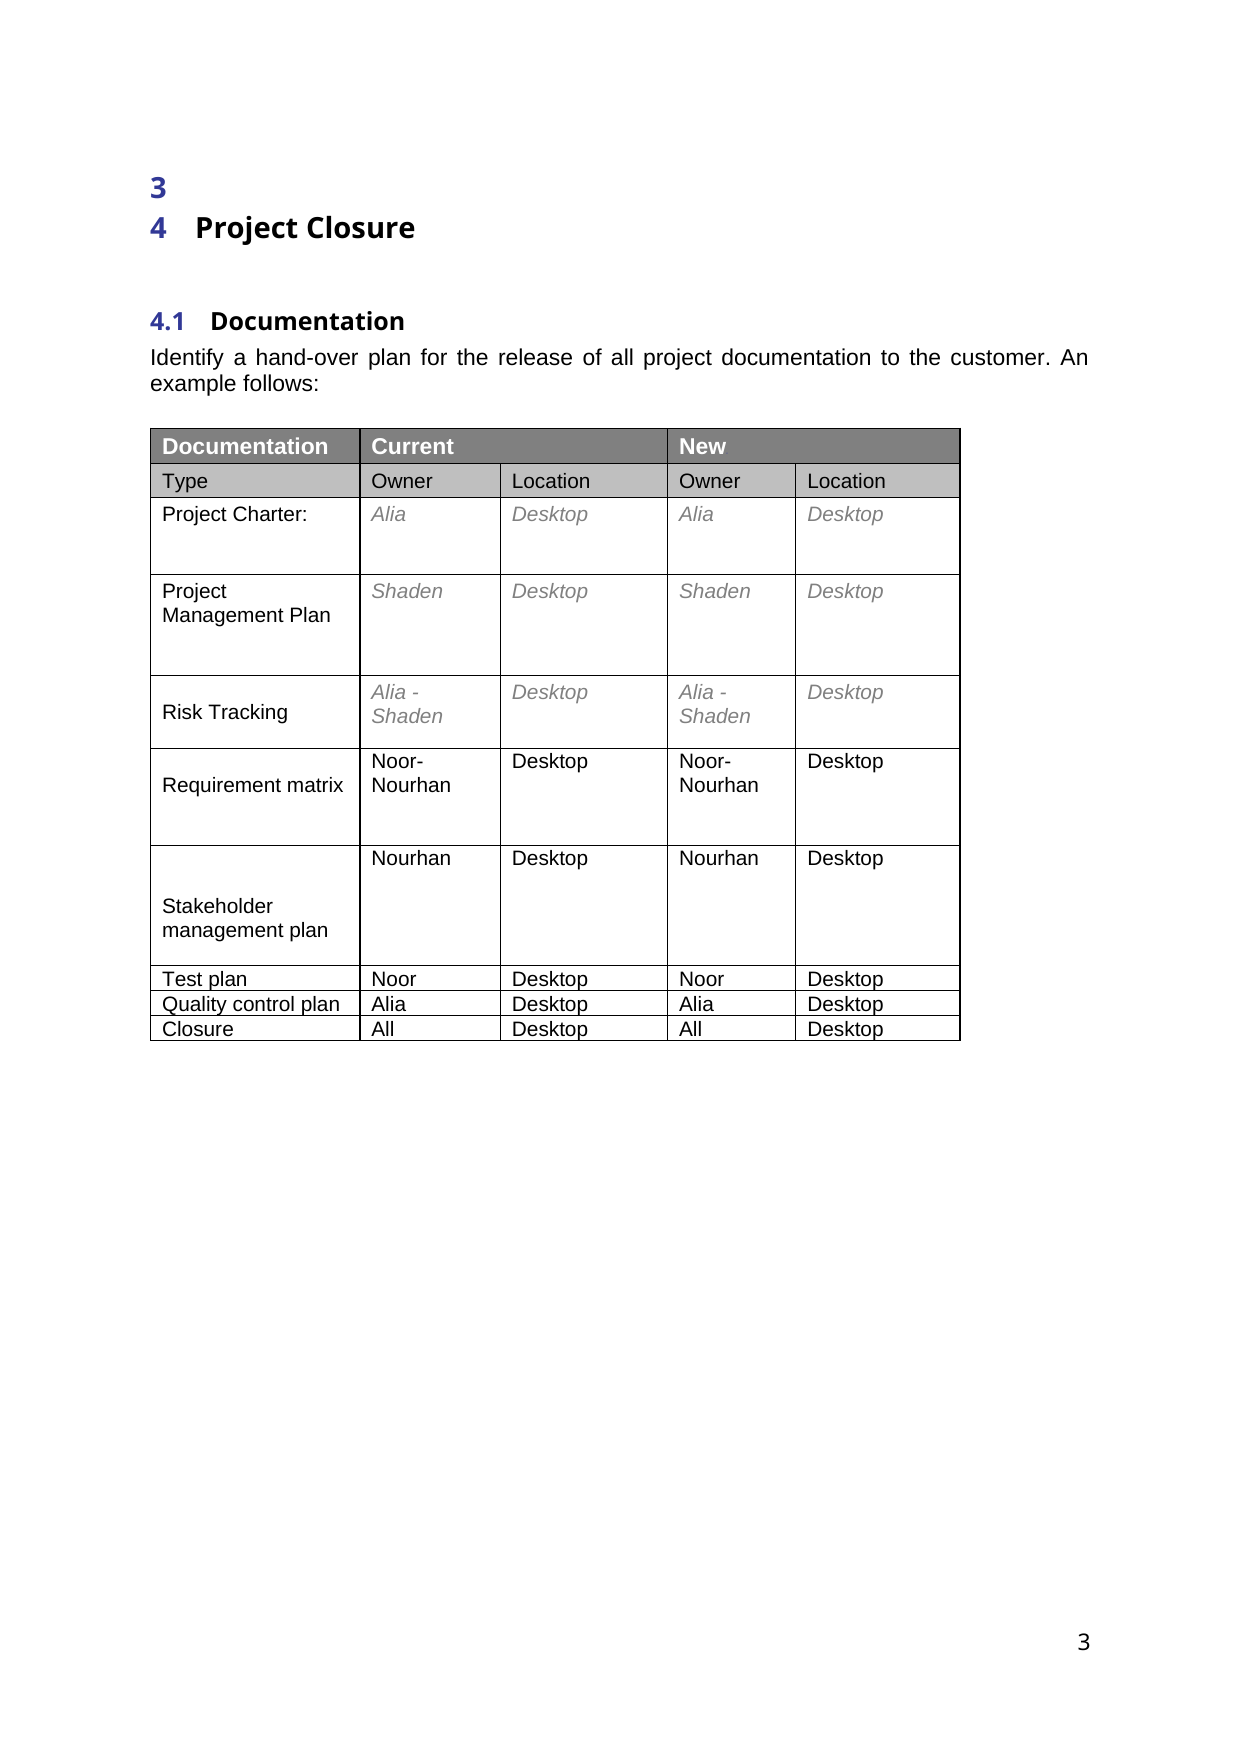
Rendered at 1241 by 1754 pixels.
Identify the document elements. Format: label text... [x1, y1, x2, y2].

table_cell Location [796, 464, 959, 497]
table_cell Desktop [501, 966, 667, 990]
table_cell Alia [668, 991, 795, 1015]
table_cell Location [501, 464, 667, 497]
table_cell Noor- Nourhan [361, 749, 500, 844]
table_cell Desktop [501, 749, 667, 844]
table_cell Nourhan [668, 846, 795, 965]
table_cell Project Charter: [151, 498, 359, 574]
table_cell Owner [361, 464, 500, 497]
subtitle Project Closure [150, 207, 1090, 247]
table_cell Test plan [151, 966, 359, 990]
table_cell Desktop [796, 498, 959, 574]
table_cell Desktop [501, 1016, 667, 1040]
table_header Documentation [151, 429, 359, 463]
table_cell Shaden [668, 575, 795, 675]
table_cell Desktop [796, 1016, 959, 1040]
table_cell Noor [668, 966, 795, 990]
table_cell Desktop [501, 846, 667, 965]
table_cell Noor [361, 966, 500, 990]
table_cell Desktop [501, 991, 667, 1015]
table_cell Alia [668, 498, 795, 574]
table_cell All [668, 1016, 795, 1040]
table_cell Desktop [501, 676, 667, 748]
table_cell Alia [361, 498, 500, 574]
table_cell Desktop [501, 575, 667, 675]
table_cell Type [151, 464, 359, 497]
table_cell Desktop [796, 991, 959, 1015]
table_cell Desktop [796, 749, 959, 844]
table_cell Desktop [796, 575, 959, 675]
table_cell Project Management Plan [151, 575, 359, 675]
table_cell Alia [361, 991, 500, 1015]
table_cell Desktop [796, 966, 959, 990]
table_cell Alia - Shaden [668, 676, 795, 748]
table_cell Closure [151, 1016, 359, 1040]
text Identify a hand-over plan for the release of all project documentation to the customer. An example follows: [150, 343, 1090, 396]
table_header Current [361, 429, 667, 463]
table_cell All [361, 1016, 500, 1040]
table_header New© [668, 429, 959, 463]
table_cell Desktop [501, 498, 667, 574]
table_cell Risk Tracking [151, 676, 359, 748]
table_cell Quality control plan [151, 991, 359, 1015]
table_cell Shaden [361, 575, 500, 675]
table_cell Nourhan [361, 846, 500, 965]
subtitle Documentation [150, 303, 1090, 337]
table_cell Desktop [796, 846, 959, 965]
table_cell Alia - Shaden [361, 676, 500, 748]
table_cell Desktop [796, 676, 959, 748]
table_cell Noor- Nourhan [668, 749, 795, 844]
table_cell Stakeholder management plan [151, 846, 359, 965]
table_cell Owner [668, 464, 795, 497]
table_cell Requirement matrix [151, 749, 359, 844]
